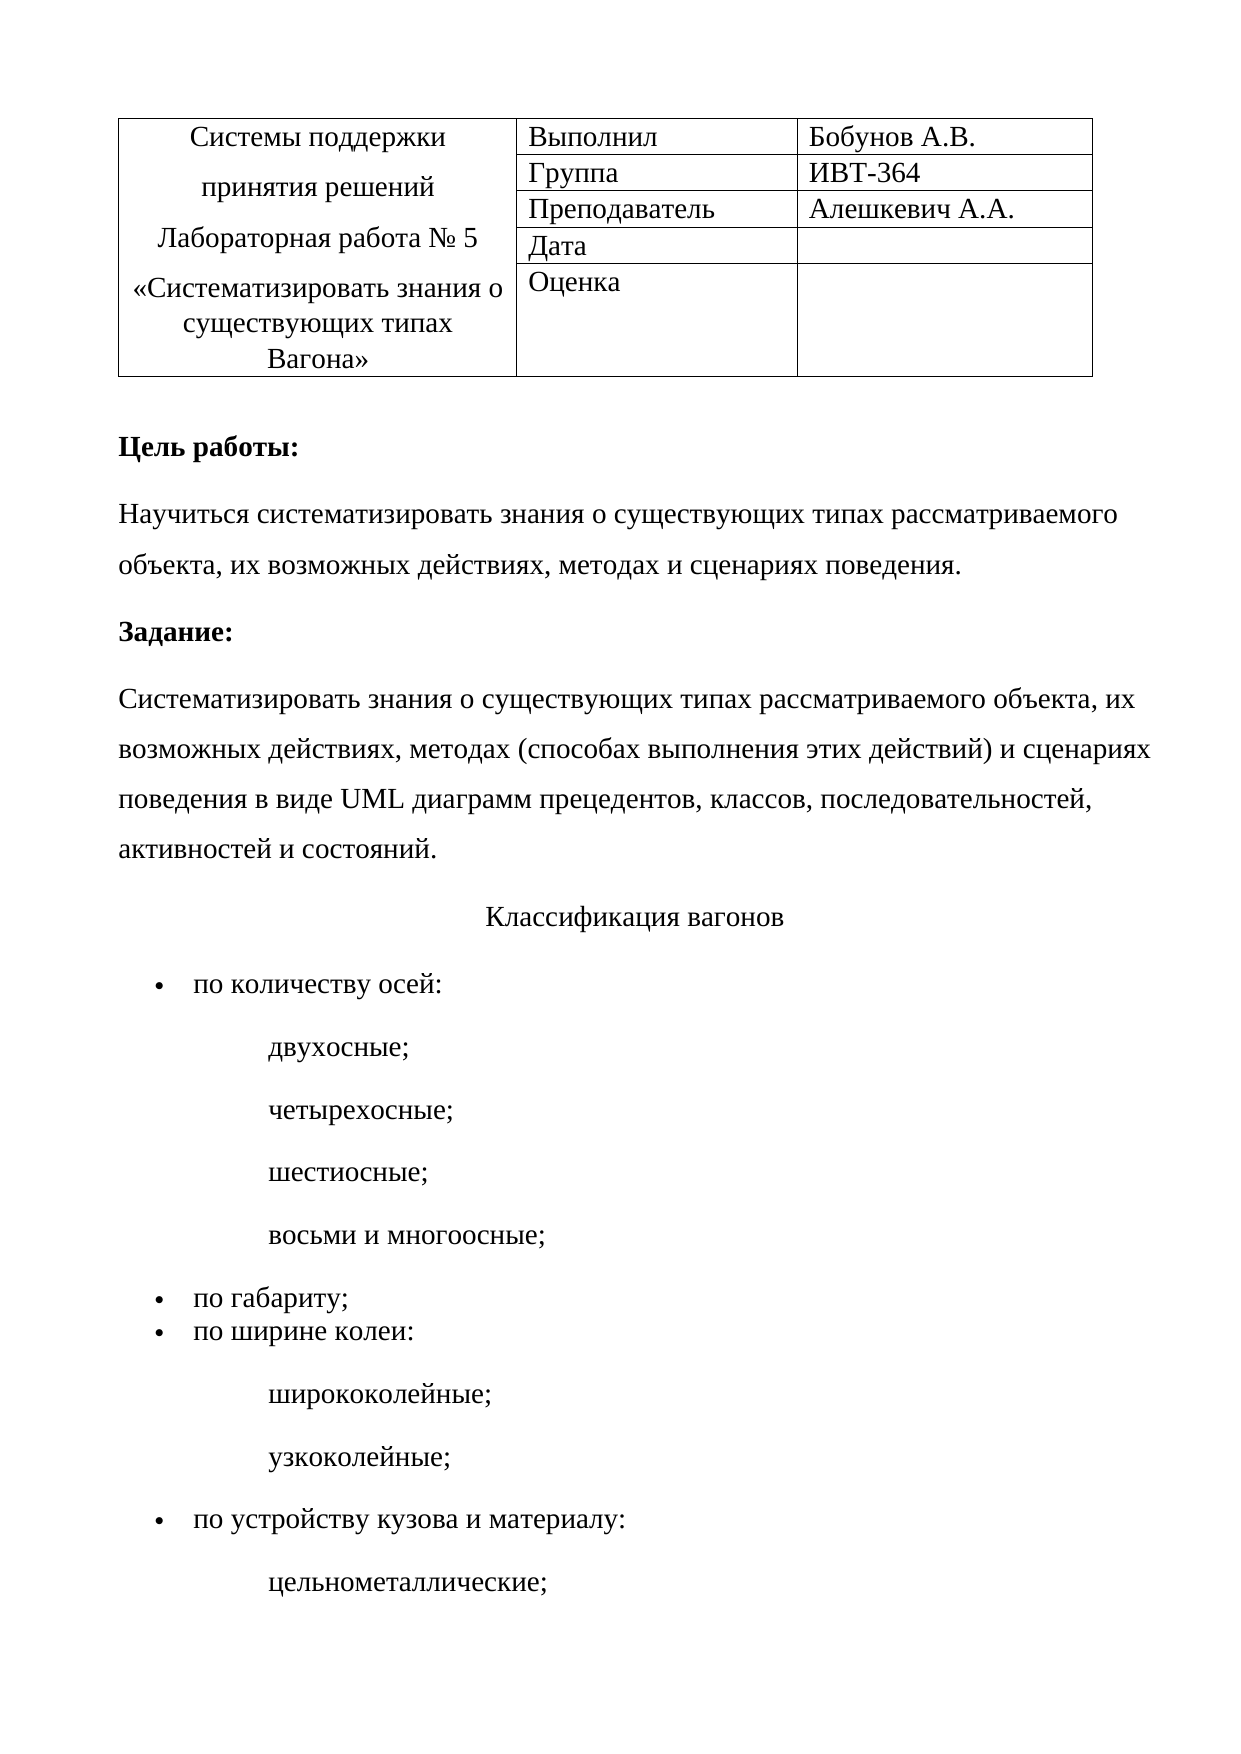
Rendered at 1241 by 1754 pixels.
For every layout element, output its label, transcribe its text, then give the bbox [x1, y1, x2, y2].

text Научиться систематизировать знания о существующих типах рассматриваемого объекта, их возможных действиях, методах и сценариях поведения. [118, 496, 1152, 580]
text ширококолейные; [268, 1376, 1152, 1410]
table_cell Преподаватель [517, 191, 797, 227]
text Классификация вагонов [118, 899, 1152, 932]
table_cell Оценка [517, 264, 797, 376]
text шестиосные; [268, 1154, 1152, 1188]
text двухосные; [268, 1029, 1152, 1063]
table_header Системы поддержки принятия решений Лабораторная работа № 5 «Систематизировать знания о существующих типах Вагона» [119, 119, 516, 376]
text Задание: [118, 614, 1152, 647]
list по ширине колеи: [156, 1313, 1152, 1347]
table_cell ИВТ-364 [798, 155, 1092, 190]
table_cell Алешкевич А.А. [798, 191, 1092, 227]
table_header Выполнил [517, 119, 797, 154]
text восьми и многоосные; [268, 1217, 1152, 1251]
list по количеству осей: [156, 966, 1152, 1000]
text четырехосные; [268, 1092, 1152, 1125]
text Цель работы: [118, 429, 1152, 463]
table_cell [798, 264, 1092, 376]
list по устройству кузова и материалу: [156, 1502, 1152, 1535]
table_cell Группа [517, 155, 797, 190]
table_header Бобунов А.В. [798, 119, 1092, 154]
table_cell Дата [517, 228, 797, 263]
text узкоколейные; [268, 1439, 1152, 1472]
text цельнометаллические; [268, 1564, 1152, 1598]
table_cell [798, 228, 1092, 263]
text Систематизировать знания о существующих типах рассматриваемого объекта, их возможных действиях, методах (способах выполнения этих действий) и сценариях поведения в виде UML диаграмм прецедентов, классов, последовательностей, активностей и состояний. [118, 681, 1152, 865]
list по габариту; [156, 1280, 1152, 1313]
